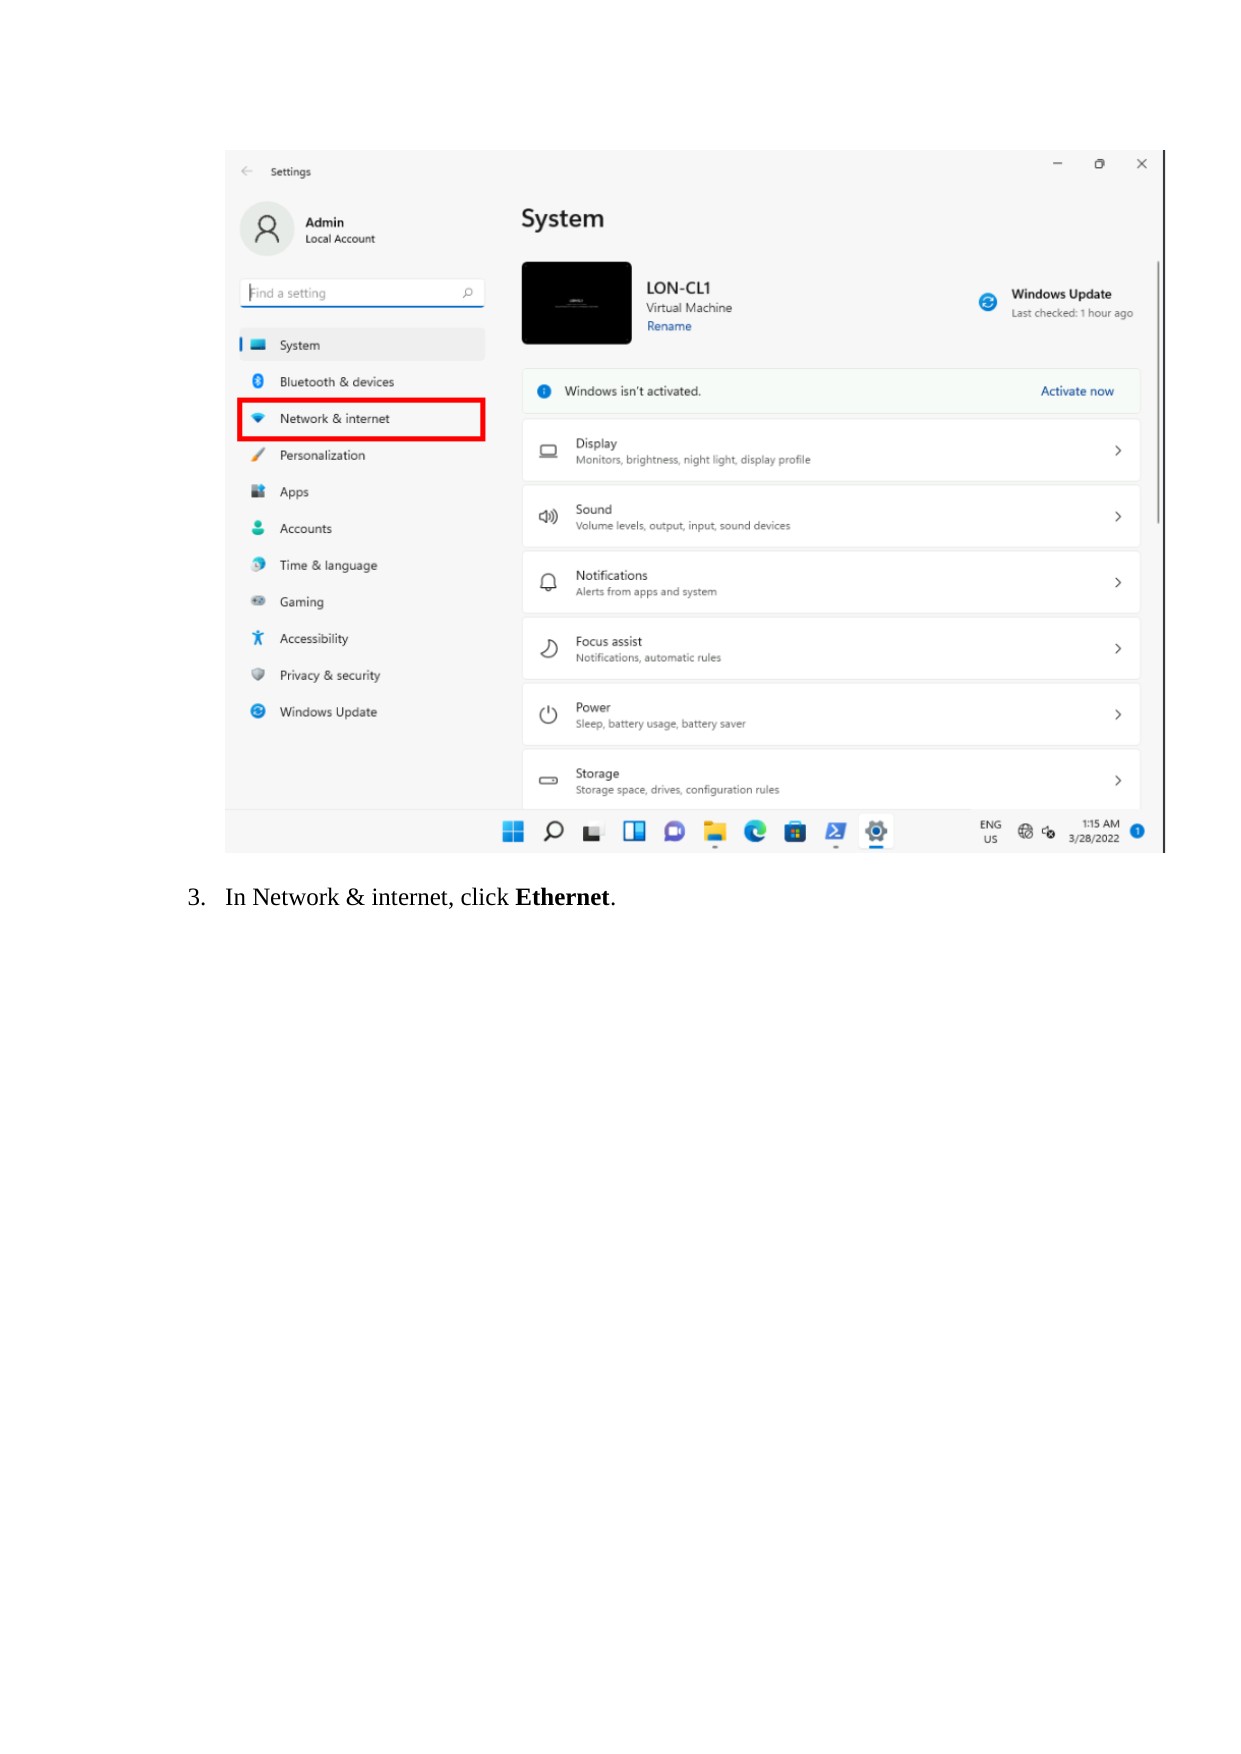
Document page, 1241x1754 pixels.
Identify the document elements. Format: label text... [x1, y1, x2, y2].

picture [225, 150, 1166, 853]
list In Network & internet, click Ethernet. [187, 882, 1090, 911]
